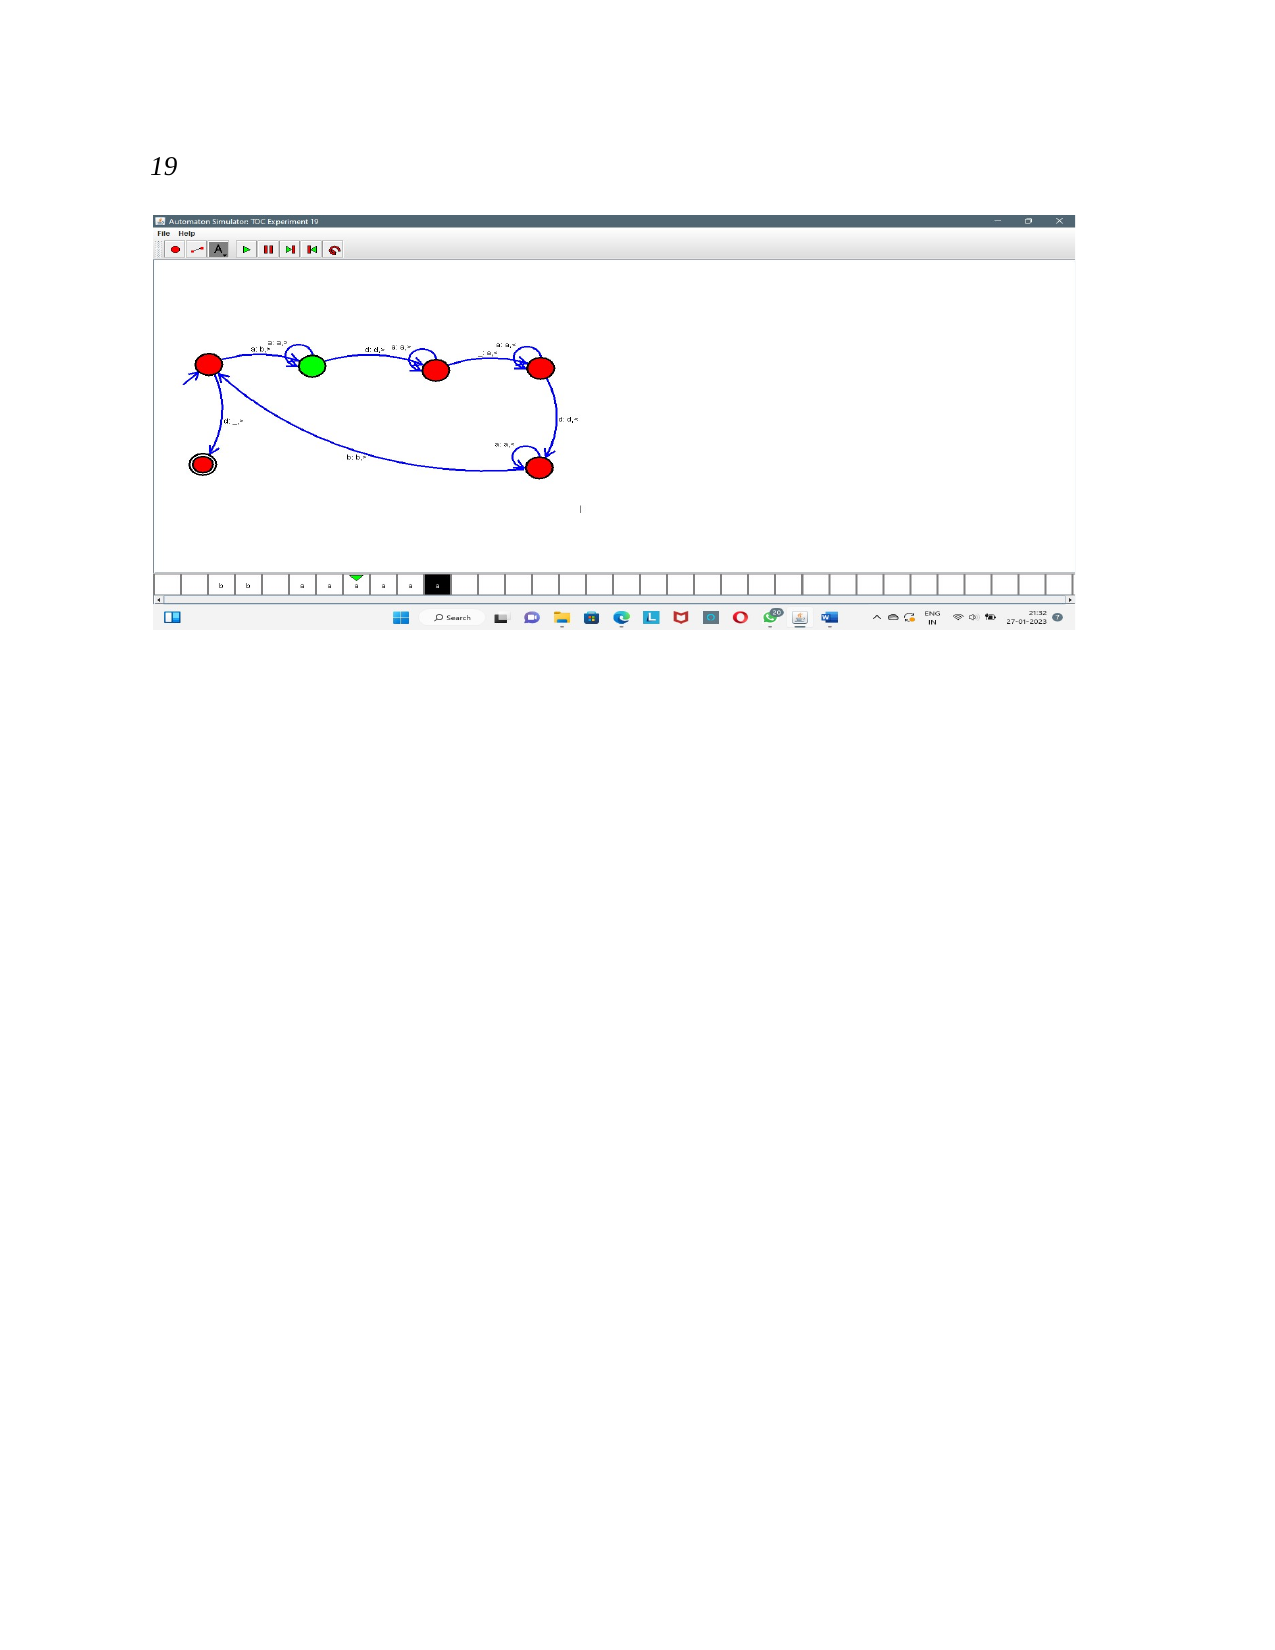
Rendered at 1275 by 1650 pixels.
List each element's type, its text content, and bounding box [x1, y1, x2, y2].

picture [153, 215, 1076, 630]
text 19 [150, 150, 1058, 181]
